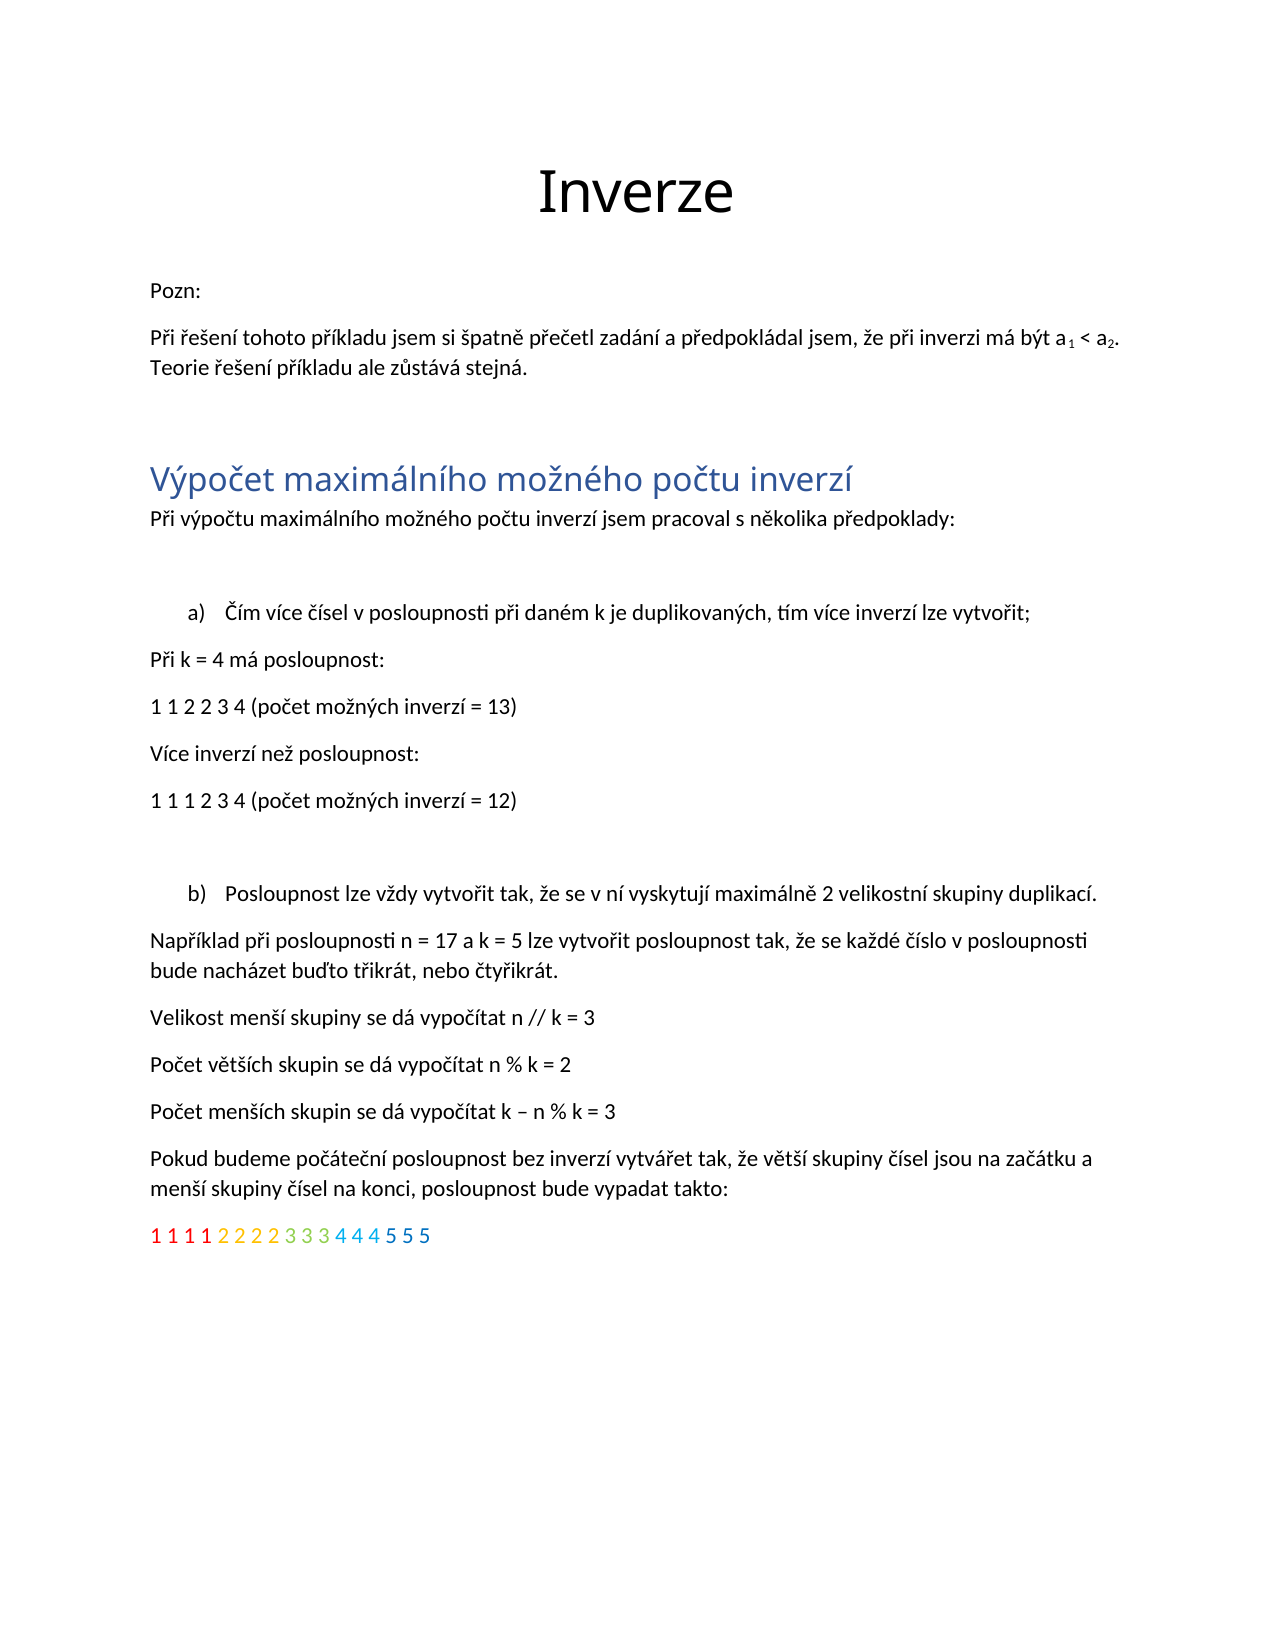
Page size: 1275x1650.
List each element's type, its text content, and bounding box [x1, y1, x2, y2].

subtitle Výpočet maximálního možného počtu inverzí [150, 456, 1125, 501]
text Pozn: [150, 276, 1125, 304]
title Inverze [150, 150, 1125, 229]
text Při k = 4 má posloupnost: [150, 645, 1125, 673]
text 1 1 1 1 2 2 2 2 3 3 3 4 4 4 5 5 5 [150, 1221, 1125, 1249]
text Počet větších skupin se dá vypočítat n % k = 2 [150, 1050, 1125, 1078]
text Počet menších skupin se dá vypočítat k – n % k = 3 [150, 1097, 1125, 1125]
text Při řešení tohoto příkladu jsem si špatně přečetl zadání a předpokládal jsem, že při inverzi má být a1 < a2. Teorie řešení příkladu ale zůstává stejná. [150, 323, 1125, 381]
text Velikost menší skupiny se dá vypočítat n // k = 3 [150, 1003, 1125, 1031]
text Více inverzí než posloupnost: [150, 739, 1125, 767]
text 1 1 2 2 3 4 (počet možných inverzí = 13) [150, 692, 1125, 720]
text Při výpočtu maximálního možného počtu inverzí jsem pracoval s několika předpoklady: [150, 504, 1125, 532]
list Čím více čísel v posloupnosti při daném k je duplikovaných, tím více inverzí lze vytvořit; [187, 598, 1125, 626]
text Například při posloupnosti n = 17 a k = 5 lze vytvořit posloupnost tak, že se každé číslo v posloupnosti bude nacházet buďto třikrát, nebo čtyřikrát. [150, 926, 1125, 984]
text Pokud budeme počáteční posloupnost bez inverzí vytvářet tak, že větší skupiny čísel jsou na začátku a menší skupiny čísel na konci, posloupnost bude vypadat takto: [150, 1144, 1125, 1202]
list Posloupnost lze vždy vytvořit tak, že se v ní vyskytují maximálně 2 velikostní skupiny duplikací. [187, 879, 1125, 907]
text 1 1 1 2 3 4 (počet možných inverzí = 12) [150, 786, 1125, 814]
